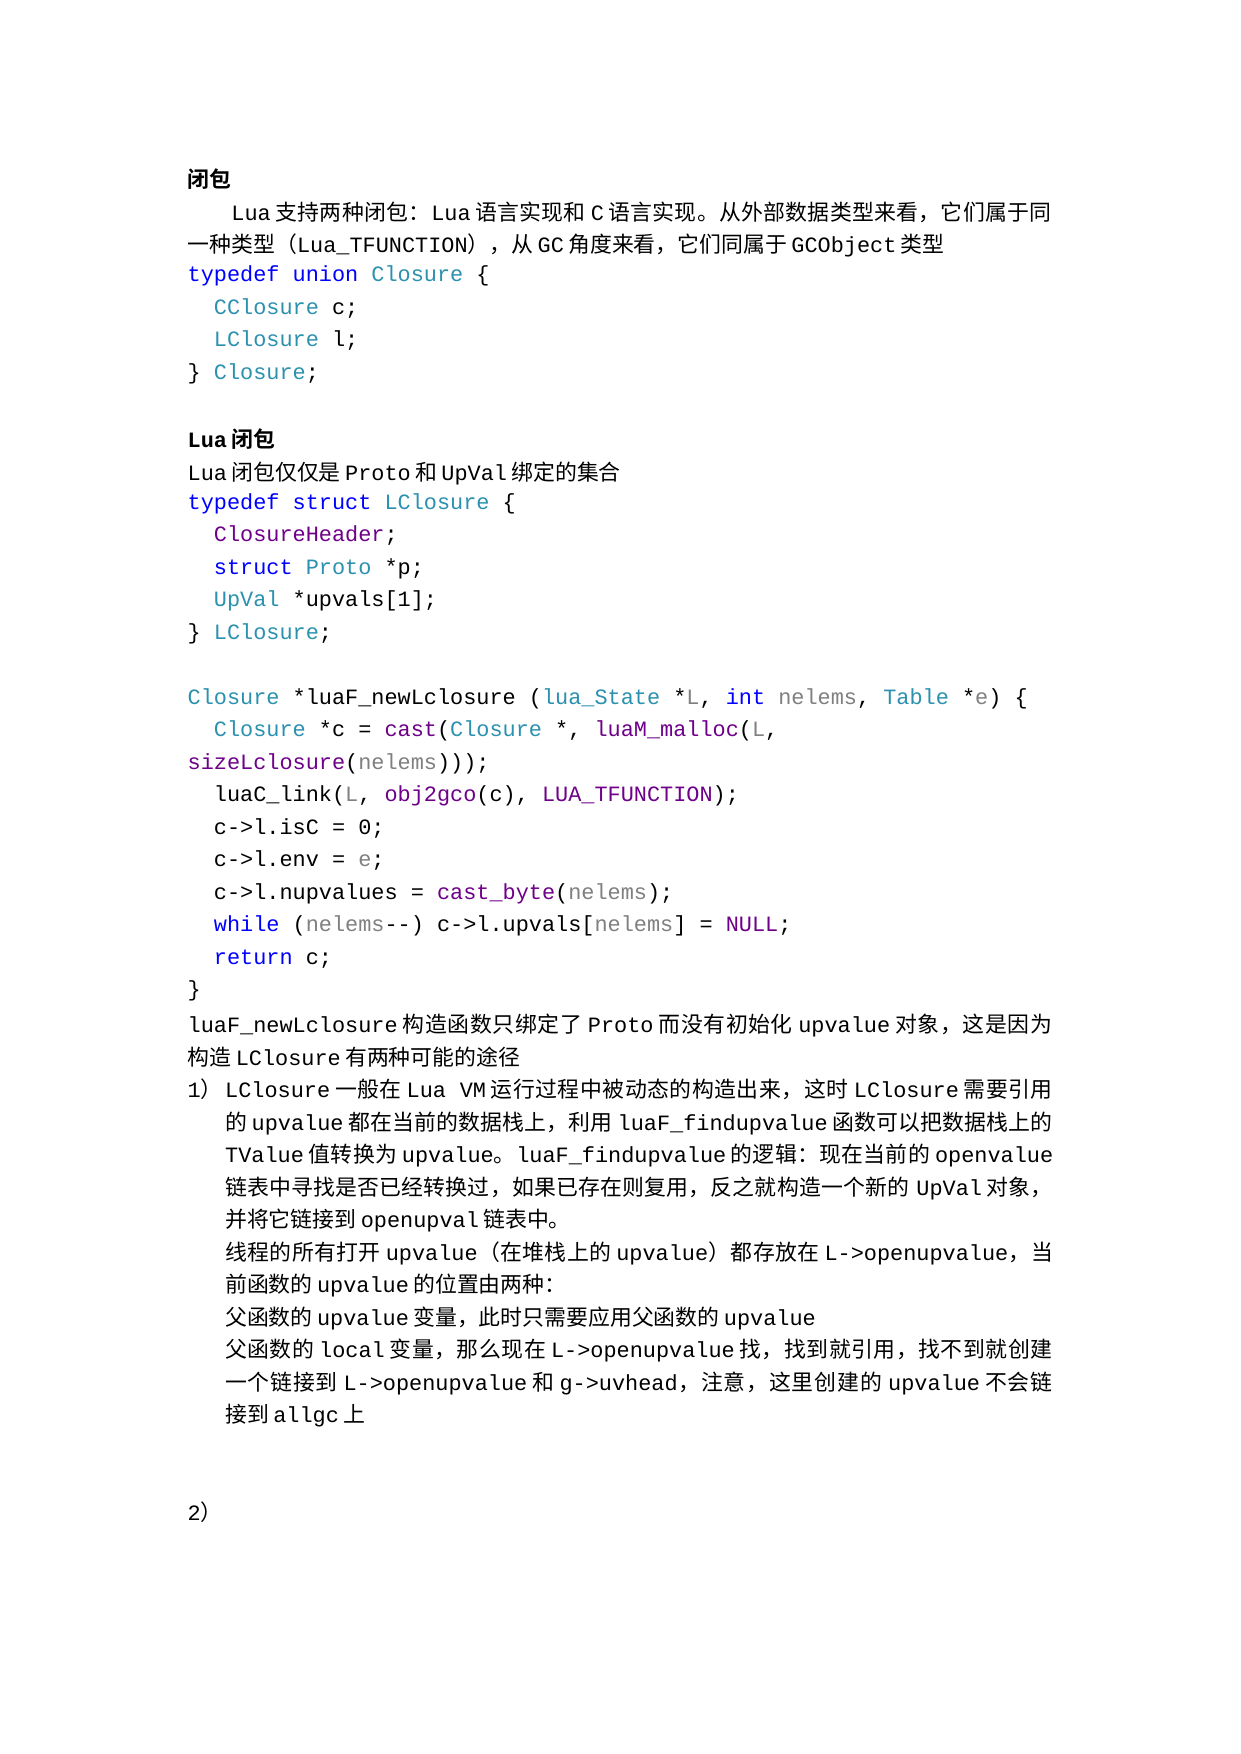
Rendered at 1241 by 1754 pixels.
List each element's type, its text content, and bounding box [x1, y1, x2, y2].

text CClosure c; [187, 292, 1053, 324]
text c->l.nupvalues = cast_byte(nelems); [187, 877, 1053, 909]
text return c; [187, 942, 1053, 974]
text ClosureHeader; [187, 519, 1053, 552]
list 父函数的local变量，那么现在L->openupvalue找，找到就引用，找不到就创建一个链接到L->openupvalue和g->uvhead，注意，这里创建的upvalue不会链接到allgc上 [225, 1332, 1053, 1429]
text Closure *luaF_newLclosure (lua_State *L, int nelems, Table *e) { [187, 682, 1053, 714]
text typedef union Closure { [187, 259, 1053, 292]
list 线程的所有打开upvalue（在堆栈上的upvalue）都存放在L->openupvalue，当前函数的upvalue的位置由两种： [225, 1234, 1053, 1299]
text Lua闭包仅仅是Proto和UpVal绑定的集合 [187, 454, 1053, 487]
text c->l.env = e; [187, 844, 1053, 877]
text Lua支持两种闭包：Lua语言实现和C语言实现。从外部数据类型来看，它们属于同一种类型（Lua_TFUNCTION），从GC角度来看，它们同属于GCObject类型 [187, 194, 1053, 259]
text luaC_link(L, obj2gco(c), LUA_TFUNCTION); [187, 779, 1053, 812]
text while (nelems--) c->l.upvals[nelems] = NULL; [187, 909, 1053, 942]
text } Closure; [187, 357, 1053, 389]
text luaF_newLclosure构造函数只绑定了Proto而没有初始化upvalue对象，这是因为构造LClosure有两种可能的途径 [187, 1007, 1053, 1072]
text UpVal *upvals[1]; [187, 584, 1053, 617]
text } LClosure; [187, 617, 1053, 649]
text } [187, 974, 1053, 1007]
text Closure *c = cast(Closure *, luaM_malloc(L, sizeLclosure(nelems))); [187, 714, 1053, 779]
text typedef struct LClosure { [187, 487, 1053, 519]
text 闭包 [187, 162, 1053, 194]
text c->l.isC = 0; [187, 812, 1053, 844]
text struct Proto *p; [187, 552, 1053, 584]
text Lua闭包 [187, 422, 1053, 454]
list 父函数的upvalue变量，此时只需要应用父函数的upvalue [225, 1299, 1053, 1332]
list LClosure一般在Lua VM运行过程中被动态的构造出来，这时LClosure需要引用的upvalue都在当前的数据栈上，利用luaF_findupvalue函数可以把数据栈上的TValue值转换为upvalue。luaF_findupvalue的逻辑：现在当前的openvalue链表中寻找是否已经转换过，如果已存在则复用，反之就构造一个新的UpVal对象，并将它链接到openupval链表中。 [187, 1072, 1053, 1234]
text LClosure l; [187, 324, 1053, 357]
